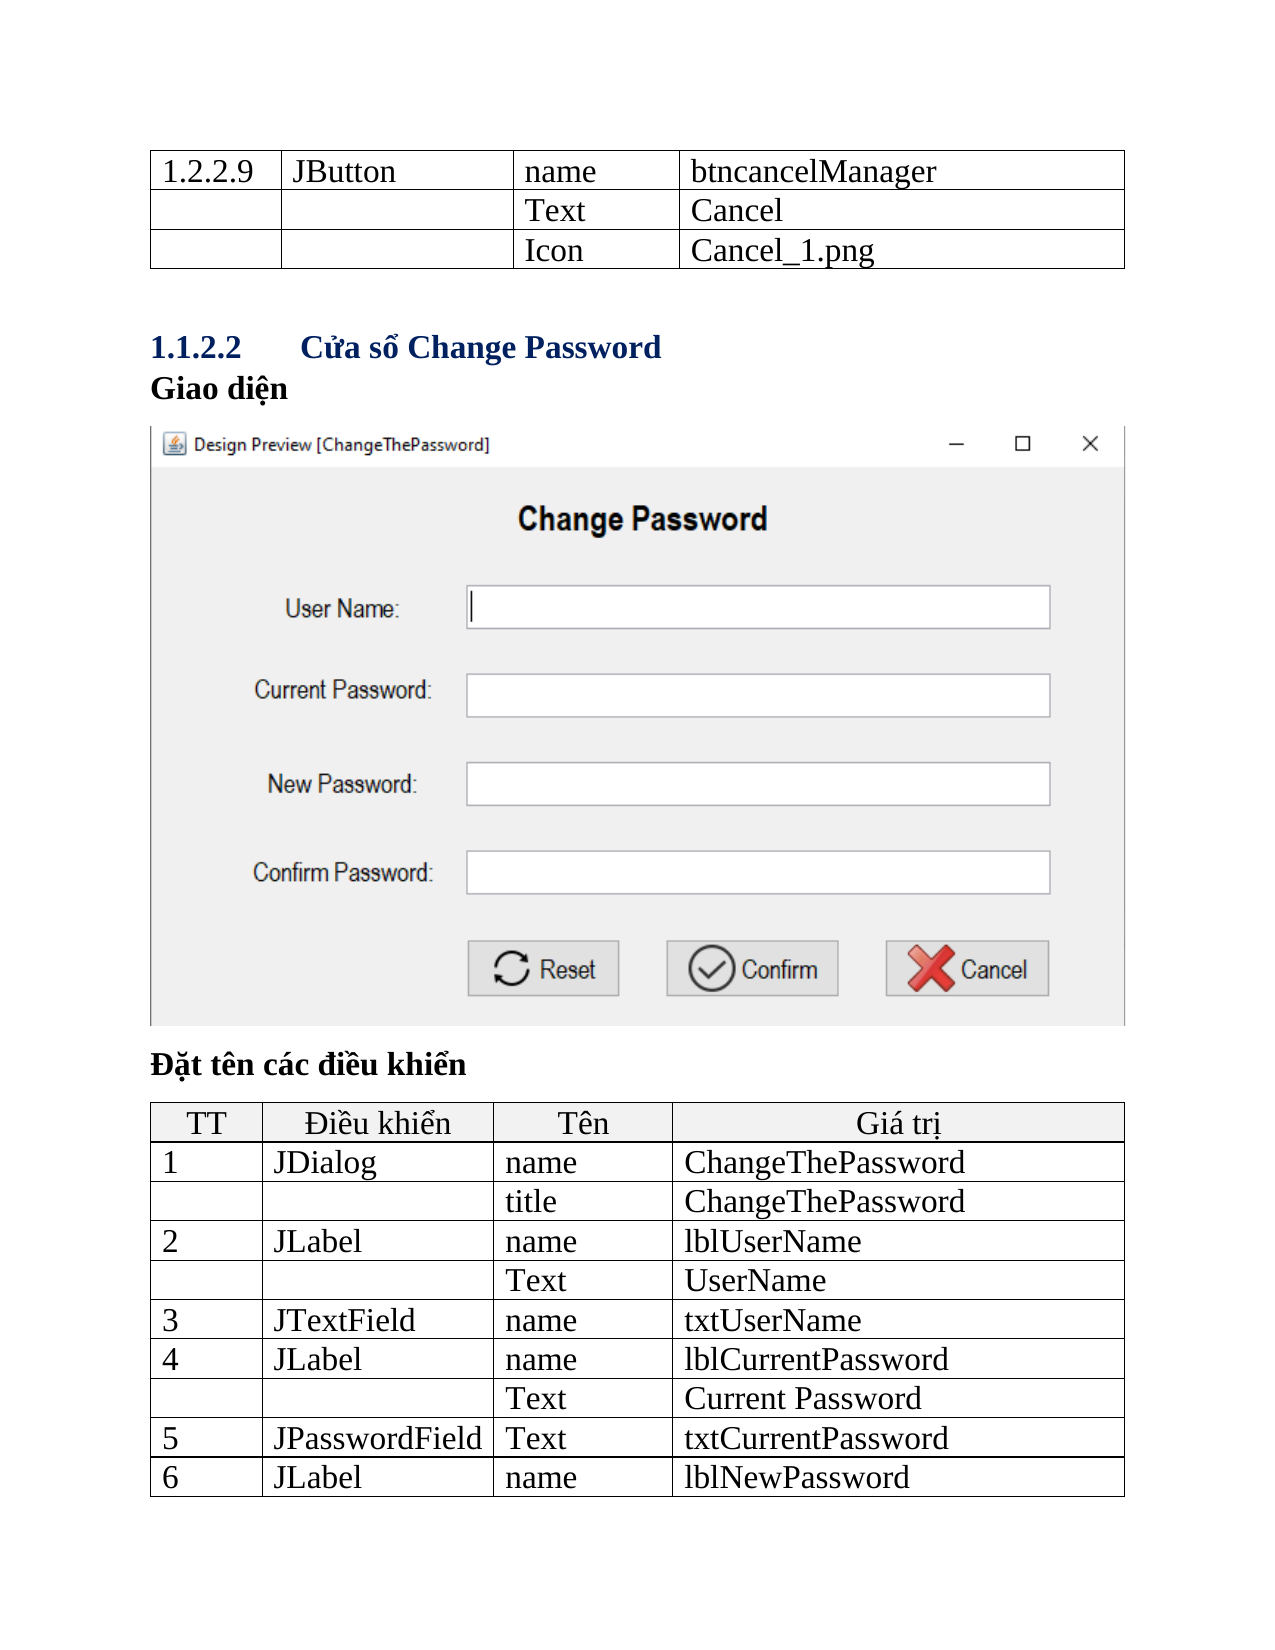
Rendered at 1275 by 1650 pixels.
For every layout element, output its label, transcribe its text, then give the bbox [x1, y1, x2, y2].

table_header Tên [494, 1103, 672, 1141]
table_cell name [494, 1143, 672, 1181]
table_cell name [494, 1221, 672, 1259]
table_cell lblNewPassword [673, 1458, 1124, 1496]
table_cell 1.2.2.9 [151, 151, 281, 189]
table_cell Icon [514, 230, 679, 268]
table_cell JTextField [263, 1300, 493, 1338]
subtitle Cửa sổ Change Password [150, 327, 1125, 366]
table_cell Text [494, 1379, 672, 1417]
table_cell Text [514, 190, 679, 229]
picture [150, 426, 1125, 1026]
table_cell JDialog [263, 1143, 493, 1181]
table_cell 5 [151, 1418, 262, 1456]
table_cell [282, 230, 513, 268]
table_cell ChangeThePassword [673, 1143, 1124, 1181]
table_cell 2 [151, 1221, 262, 1259]
table_header TT [151, 1103, 262, 1141]
table_cell 4 [151, 1339, 262, 1378]
table_cell JLabel [263, 1221, 493, 1259]
table_cell JLabel [263, 1458, 493, 1496]
table_cell 1 [151, 1143, 262, 1181]
text Đặt tên các điều khiển [150, 1044, 1125, 1082]
table_cell [151, 1261, 262, 1299]
table_cell Text [494, 1418, 672, 1456]
table_cell btncancelManager [680, 151, 1124, 189]
table_cell Cancel_1.png [680, 230, 1124, 268]
table_cell txtCurrentPassword [673, 1418, 1124, 1456]
table_cell name [494, 1300, 672, 1338]
table_cell name [514, 151, 679, 189]
table_cell JButton [282, 151, 513, 189]
table_cell [151, 230, 281, 268]
table_cell UserName [673, 1261, 1124, 1299]
table_cell lblCurrentPassword [673, 1339, 1124, 1378]
table_cell [263, 1379, 493, 1417]
table_cell title [494, 1182, 672, 1220]
table_cell lblUserName [673, 1221, 1124, 1259]
table_cell [151, 190, 281, 229]
table_cell [282, 190, 513, 229]
table_cell [151, 1182, 262, 1220]
table_header Điều khiển [263, 1103, 493, 1141]
table_cell JPasswordField [263, 1418, 493, 1456]
text Giao diện [150, 368, 1125, 407]
table_cell JLabel [263, 1339, 493, 1378]
table_cell [263, 1182, 493, 1220]
table_cell txtUserName [673, 1300, 1124, 1338]
table_cell [263, 1261, 493, 1299]
table_cell 6 [151, 1458, 262, 1496]
table_cell Cancel [680, 190, 1124, 229]
table_cell name [494, 1458, 672, 1496]
table_header Giá trị [673, 1103, 1124, 1141]
table_cell 3 [151, 1300, 262, 1338]
table_cell Current Password [673, 1379, 1124, 1417]
table_cell name [494, 1339, 672, 1378]
table_cell [151, 1379, 262, 1417]
table_cell Text [494, 1261, 672, 1299]
table_cell ChangeThePassword [673, 1182, 1124, 1220]
